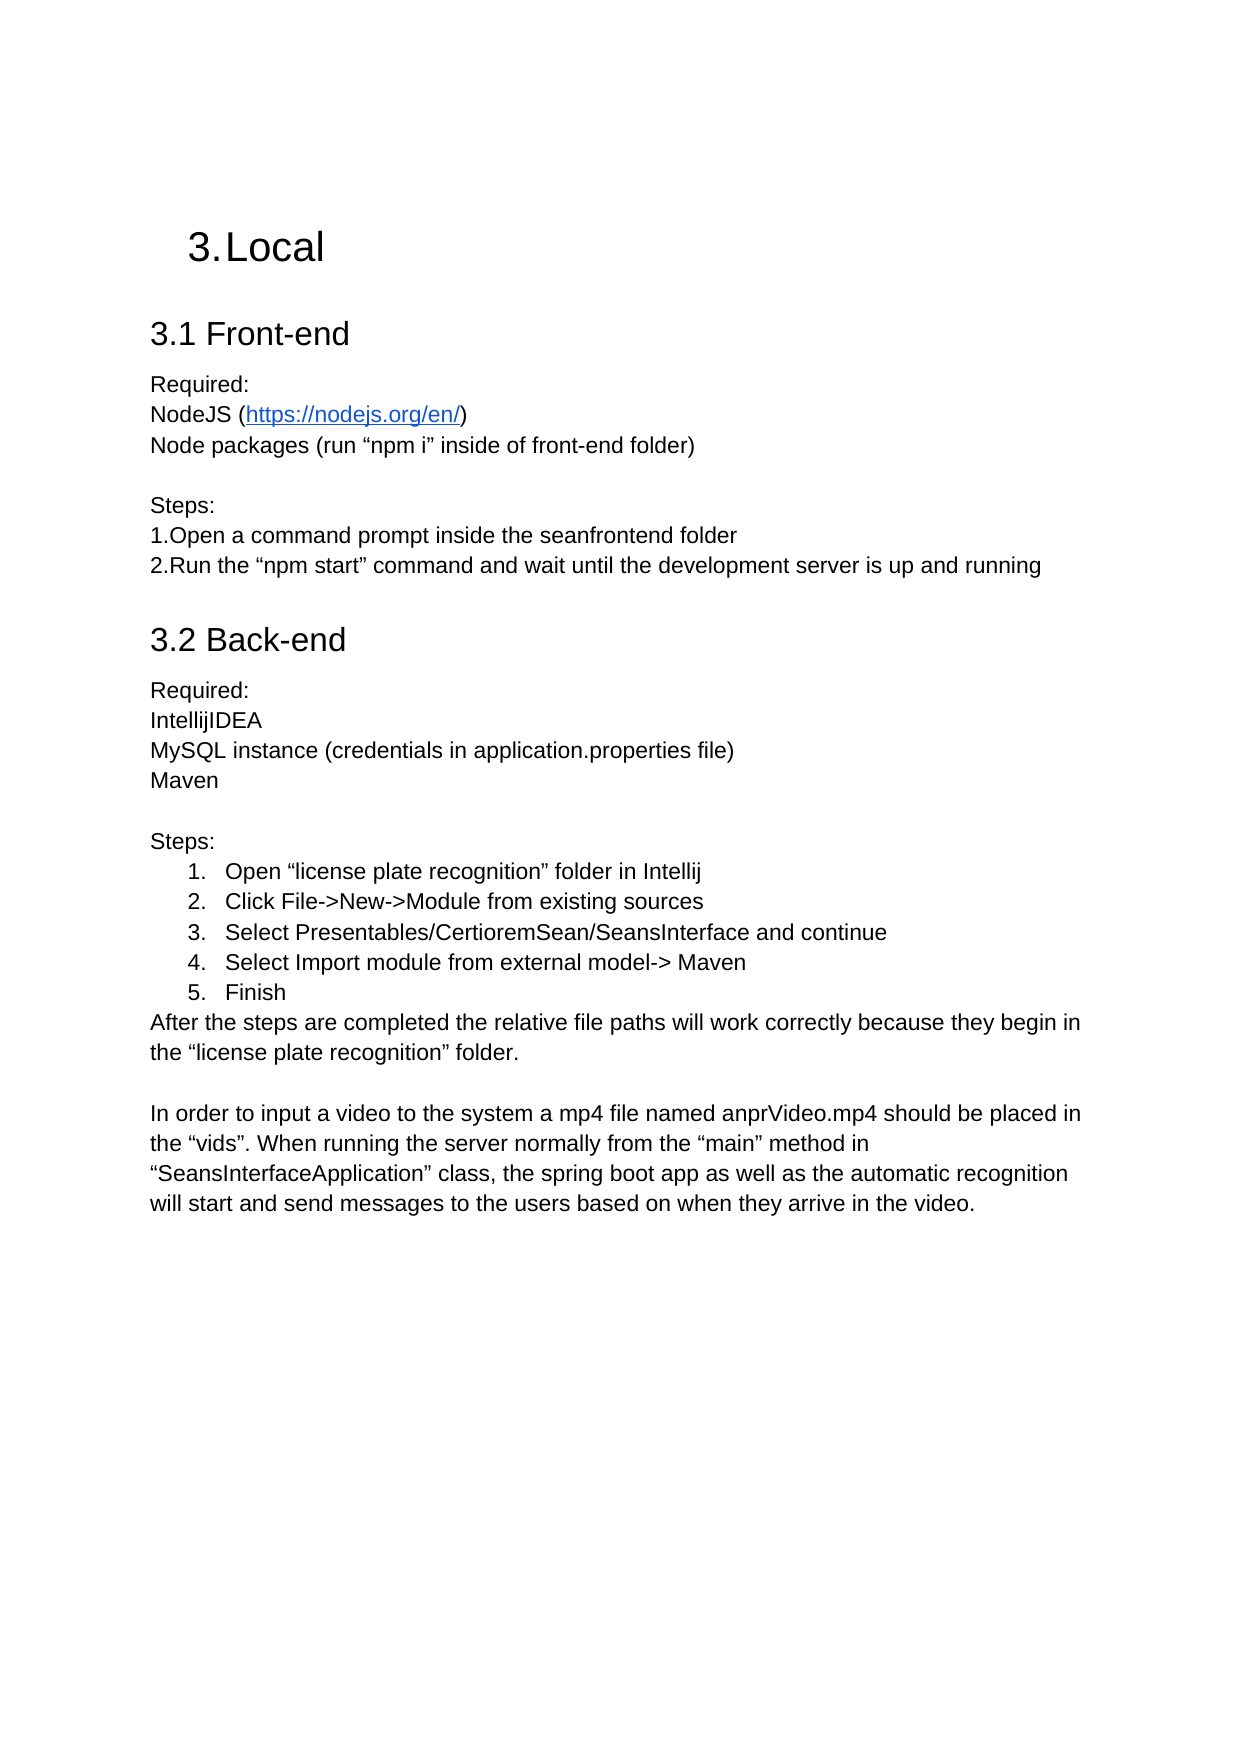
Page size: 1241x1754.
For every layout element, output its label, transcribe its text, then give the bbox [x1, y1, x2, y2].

text Maven [150, 767, 1090, 794]
list Finish [187, 979, 1090, 1005]
list Select Import module from external model-> Maven [187, 949, 1090, 975]
text Required: [150, 677, 1090, 703]
subtitle 3.1 Front-end [150, 314, 1090, 353]
list Click File->New->Module from existing sources [187, 888, 1090, 914]
text Steps: [150, 828, 1090, 854]
list Select Presentables/CertioremSean/SeansInterface and continue [187, 918, 1090, 945]
text Node packages (run “npm i” inside of front-end folder) [150, 432, 1090, 458]
text Steps: [150, 492, 1090, 518]
text 1.Open a command prompt inside the seanfrontend folder [150, 522, 1090, 548]
text NodeJS (https://nodejs.org/en/) [150, 401, 1090, 428]
subtitle Local [187, 222, 1090, 270]
list Open “license plate recognition” folder in Intellij [187, 858, 1090, 884]
text In order to input a video to the system a mp4 file named anprVideo.mp4 should be placed in the “vids”. When running the server normally from the “main” method in “SeansInterfaceApplication” class, the spring boot app as well as the automatic recognition will start and send messages to the users based on when they arrive in the video. [150, 1100, 1090, 1217]
text After the steps are completed the relative file paths will work correctly because they begin in the “license plate recognition” folder. [150, 1009, 1090, 1066]
text 2.Run the “npm start” command and wait until the development server is up and running [150, 552, 1090, 579]
text MySQL instance (credentials in application.properties file) [150, 737, 1090, 763]
text IntellijIDEA [150, 707, 1090, 733]
subtitle 3.2 Back-end [150, 620, 1090, 658]
text Required: [150, 371, 1090, 397]
